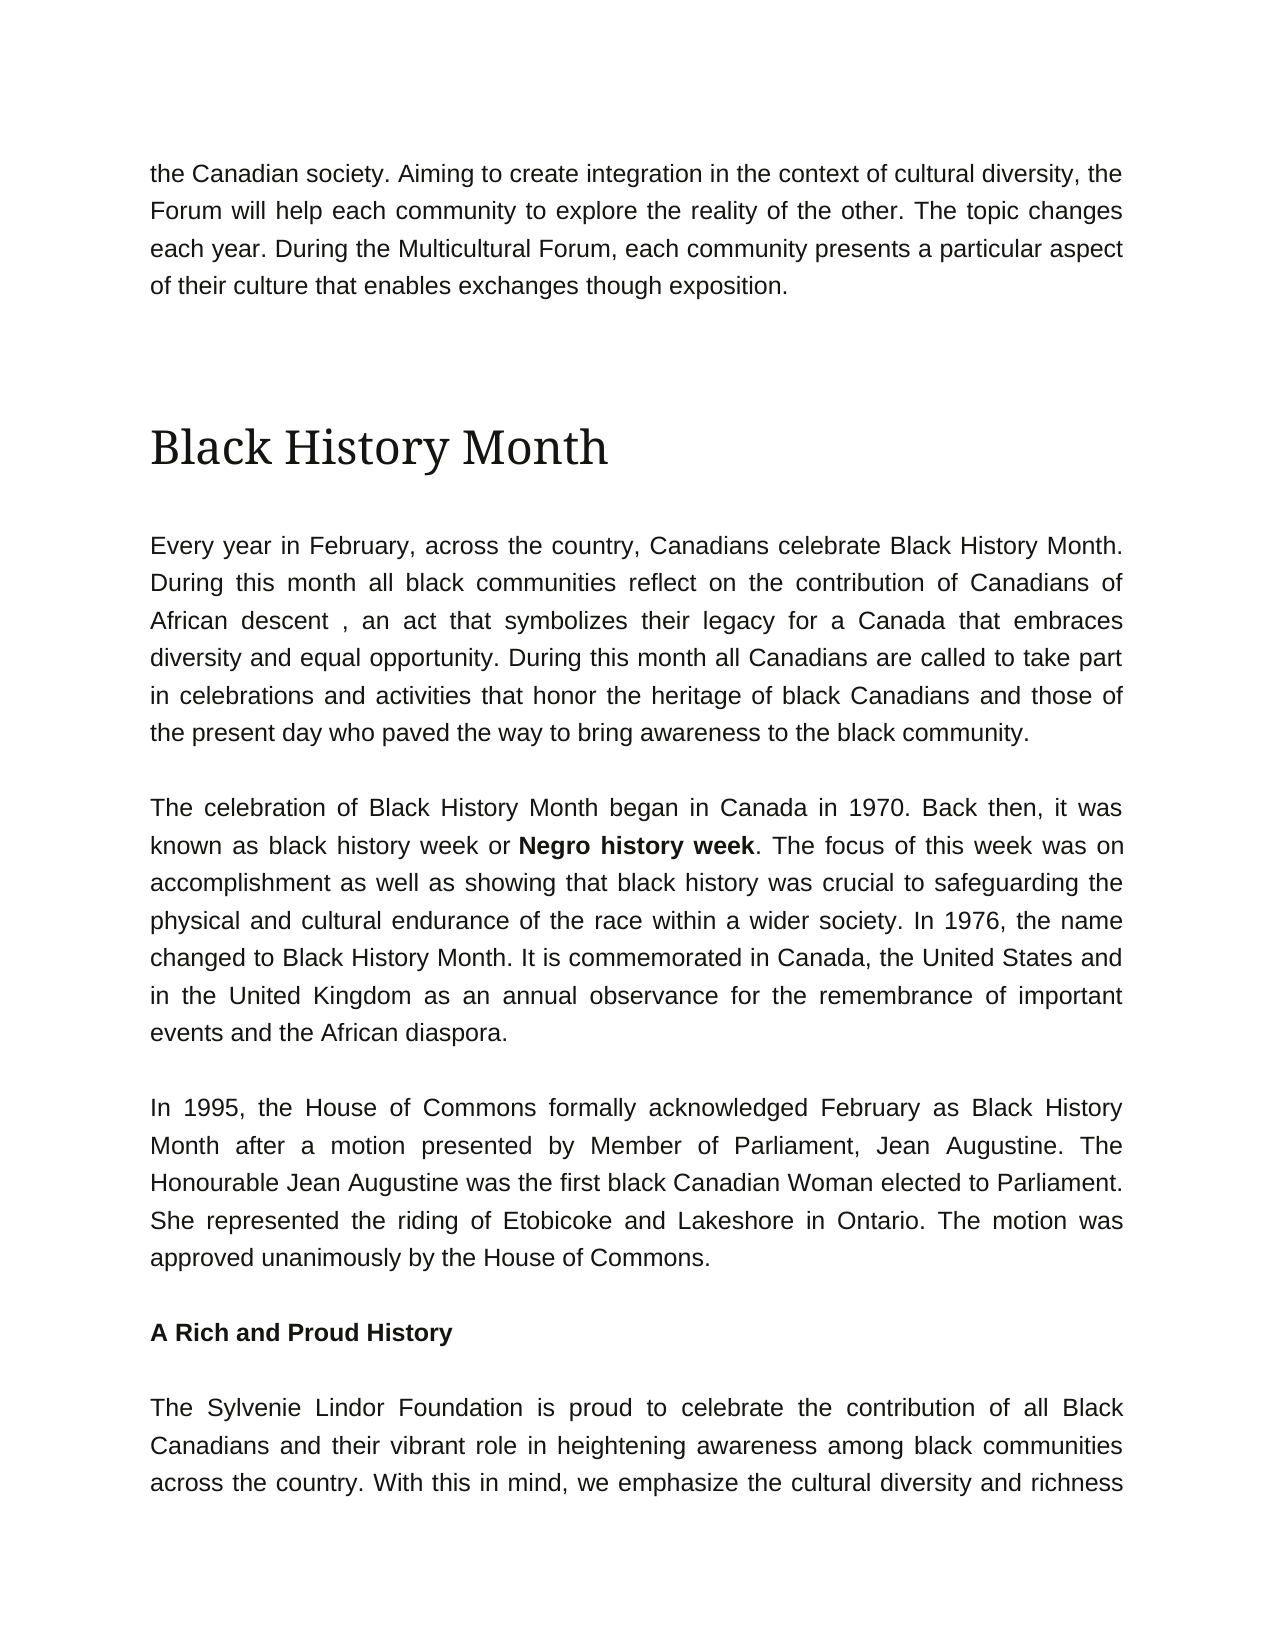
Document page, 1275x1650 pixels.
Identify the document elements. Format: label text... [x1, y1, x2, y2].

text A Rich and Proud History [150, 1309, 1125, 1347]
text The celebration of Black History Month began in Canada in 1970. Back then, it was known as black history week or Negro history week. The focus of this week was on accomplishment as well as showing that black history was crucial to safeguarding the physical and cultural endurance of the race within a wider society. In 1976, the name changed to Black History Month. It is commemorated in Canada, the United States and in the United Kingdom as an annual observance for the remembrance of important events and the African diaspora. [150, 784, 1125, 1047]
text Every year in February, across the country, Canadians celebrate Black History Month. During this month all black communities reflect on the contribution of Canadians of African descent , an act that symbolizes their legacy for a Canada that embraces diversity and equal opportunity. During this month all Canadians are called to take part in celebrations and activities that honor the heritage of black Canadians and those of the present day who paved the way to bring awareness to the black community. [150, 522, 1125, 747]
subtitle Black History Month [150, 414, 1125, 478]
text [150, 150, 1125, 300]
text In 1995, the House of Commons formally acknowledged February as Black History Month after a motion presented by Member of Parliament, Jean Augustine. The Honourable Jean Augustine was the first black Canadian Woman elected to Parliament. She represented the riding of Etobicoke and Lakeshore in Ontario. The motion was approved unanimously by the House of Commons. [150, 1084, 1125, 1272]
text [150, 1384, 1125, 1497]
